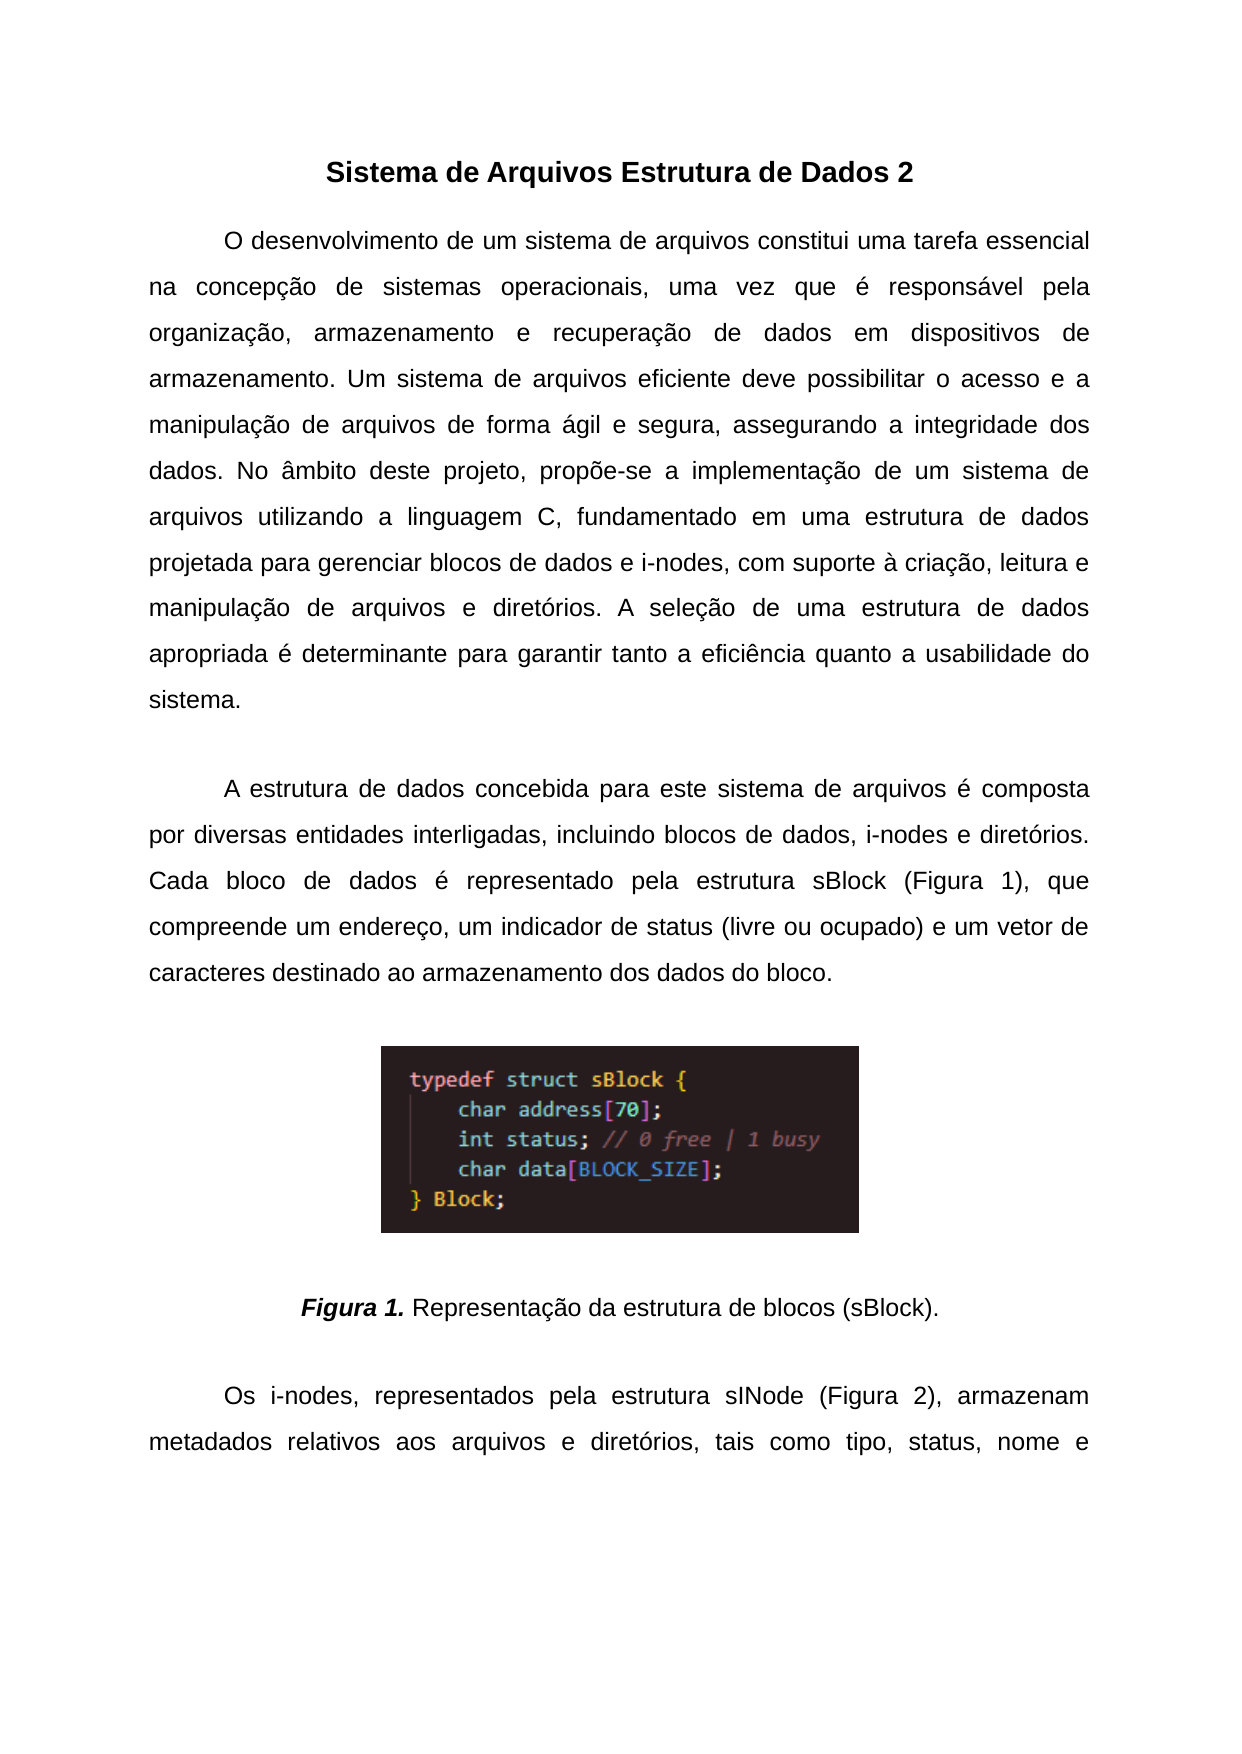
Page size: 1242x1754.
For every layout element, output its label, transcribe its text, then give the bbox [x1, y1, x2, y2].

text Sistema de Arquivos Estrutura de Dados 2 [150, 155, 1090, 189]
text Figura 1. Representação da estrutura de blocos (sBlock). [150, 1292, 1091, 1321]
picture [381, 1046, 859, 1233]
text O desenvolvimento de um sistema de arquivos constitui uma tarefa essencial na concepção de sistemas operacionais, uma vez que é responsável pela organização, armazenamento e recuperação de dados em dispositivos de armazenamento. Um sistema de arquivos eficiente deve possibilitar o acesso e a manipulação de arquivos de forma ágil e segura, assegurando a integridade dos dados. No âmbito deste projeto, propõe-se a implementação de um sistema de arquivos utilizando a linguagem C, fundamentado em uma estrutura de dados projetada para gerenciar blocos de dados e i-nodes, com suporte à criação, leitura e manipulação de arquivos e diretórios. A seleção de uma estrutura de dados apropriada é determinante para garantir tanto a eficiência quanto a usabilidade do sistema. [148, 226, 1091, 714]
text A estrutura de dados concebida para este sistema de arquivos é composta por diversas entidades interligadas, incluindo blocos de dados, i-nodes e diretórios. Cada bloco de dados é representado pela estrutura sBlock (Figura 1), que compreende um endereço, um indicador de status (livre ou ocupado) e um vetor de caracteres destinado ao armazenamento dos dados do bloco. [148, 774, 1091, 987]
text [148, 1381, 1091, 1456]
